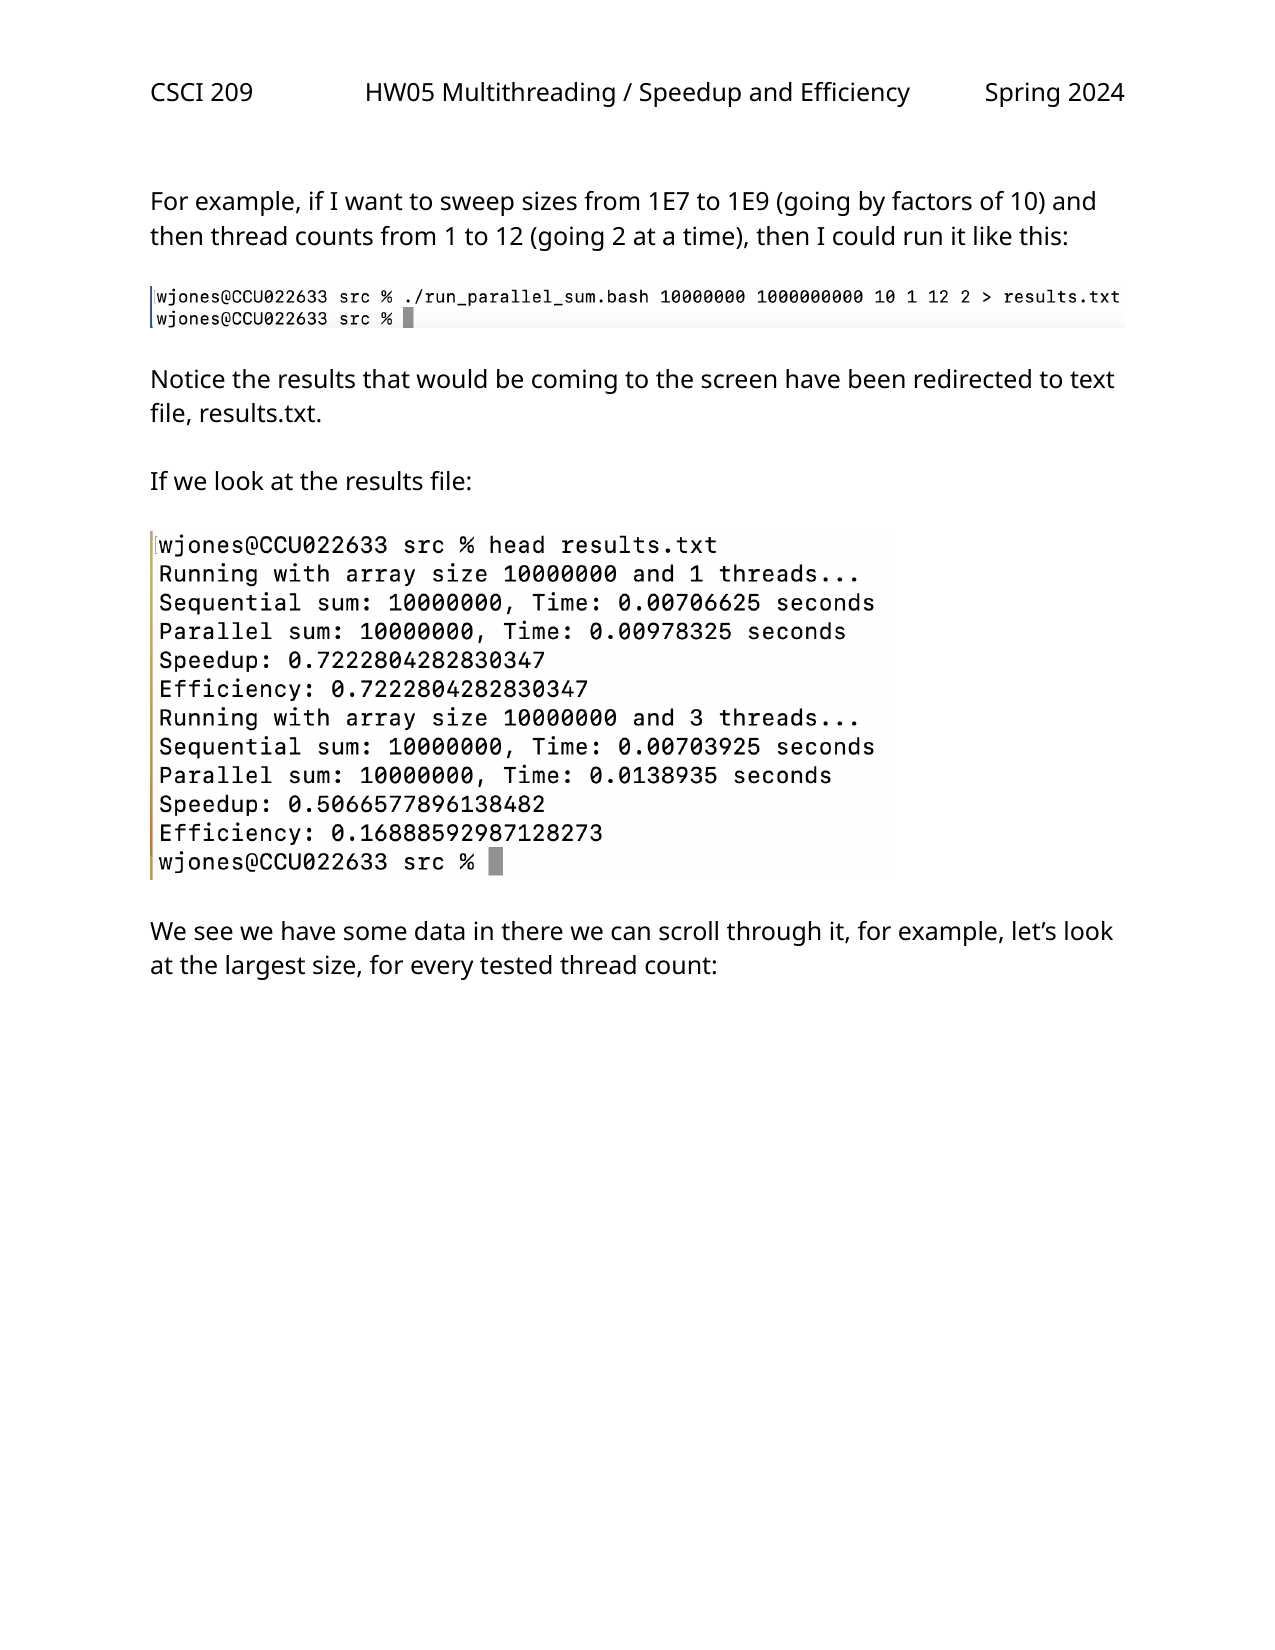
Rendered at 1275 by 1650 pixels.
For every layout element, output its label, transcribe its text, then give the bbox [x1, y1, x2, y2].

text We see we have some data in there we can scroll through it, for example, let’s look at the largest size, for every tested thread count: [150, 913, 1125, 981]
text For example, if I want to sweep sizes from 1E7 to 1E9 (going by factors of 10) and then thread counts from 1 to 12 (going 2 at a time), then I could run it like this: [150, 184, 1125, 252]
picture [150, 531, 890, 880]
text Notice the results that would be coming to the screen have been redirected to text file, results.txt. [150, 361, 1125, 429]
text If we look at the results file: [150, 463, 1125, 498]
picture [150, 286, 1125, 328]
